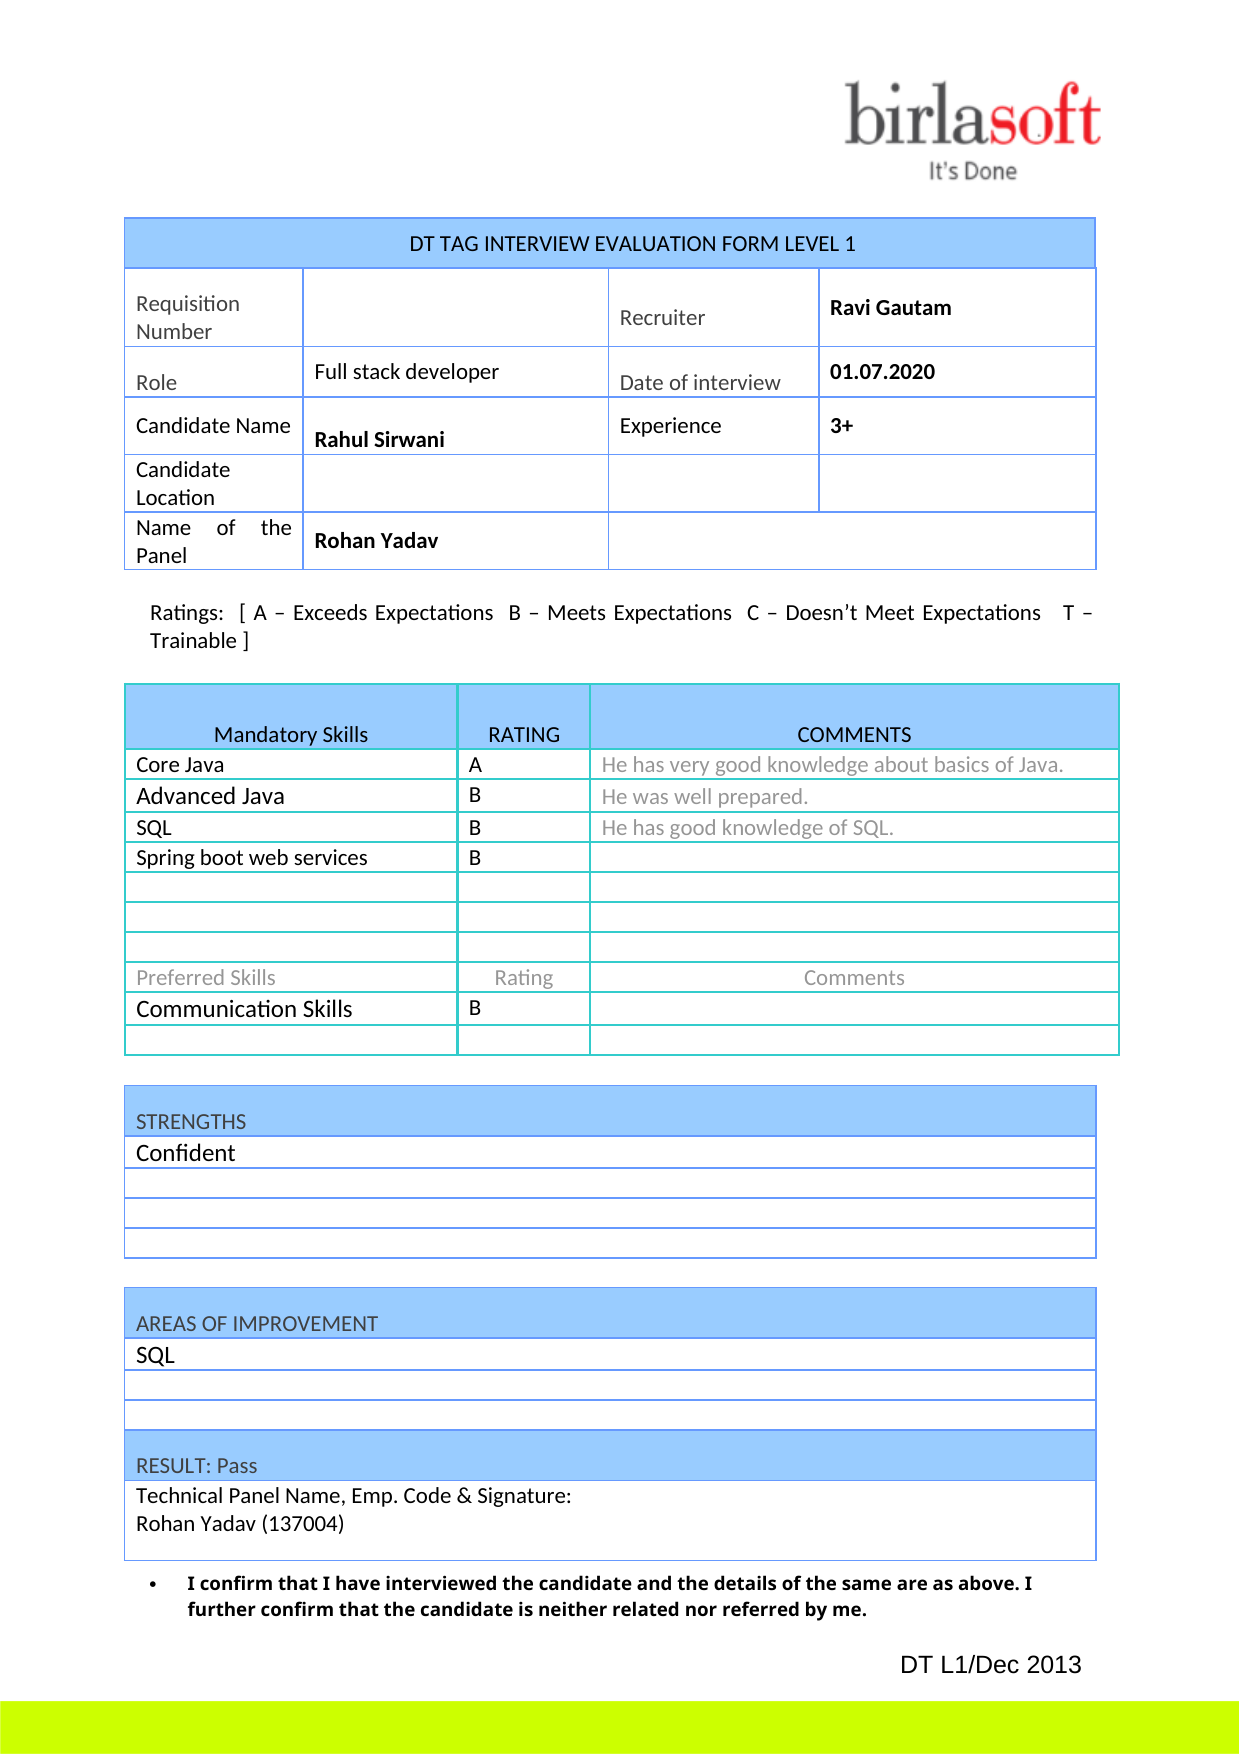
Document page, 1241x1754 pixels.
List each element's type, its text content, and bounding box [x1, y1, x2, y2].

table_cell Full stack developer [304, 347, 608, 396]
table_cell Role [125, 347, 302, 396]
table_cell He has very good knowledge about basics of Java. [591, 750, 1118, 778]
table_cell Recruiter [609, 269, 818, 346]
table_cell B [459, 993, 589, 1024]
table_cell Rohan Yadav [304, 513, 608, 569]
table_cell [304, 269, 608, 346]
table_cell RESULT: Pass [125, 1431, 1095, 1480]
text Ratings: [ A – Exceeds Expectations B – Meets Expectations C – Doesn’t Meet Expectations T – Trainable ] [150, 598, 1097, 654]
table_cell Core Java [126, 750, 456, 778]
table_cell B [459, 780, 589, 811]
table_cell Communication Skills [126, 993, 456, 1024]
table_cell [609, 513, 1095, 569]
table_cell [820, 455, 1095, 511]
table_cell Advanced Java [126, 780, 456, 811]
table_cell [591, 903, 1118, 931]
table_cell Confident [125, 1137, 1095, 1167]
picture [0, 1699, 1239, 1754]
table_cell He was well prepared. [591, 780, 1118, 811]
table_cell 3+ [820, 398, 1095, 453]
table_cell [459, 903, 589, 931]
table_cell Date of interview [609, 347, 818, 396]
table_header RATING [459, 685, 589, 748]
table_cell SQL [126, 813, 456, 841]
table_cell [591, 843, 1118, 871]
table_cell [125, 1371, 1095, 1399]
table_header DT TAG INTERVIEW EVALUATION FORM LEVEL 1 [125, 219, 1094, 267]
table_cell B [459, 843, 589, 871]
picture [828, 75, 1125, 189]
table_header COMMENTS [591, 685, 1118, 748]
table_cell Requisition Number [125, 269, 302, 346]
table_cell [126, 903, 456, 931]
table_cell Technical Panel Name, Emp. Code & Signature: Rohan Yadav (137004) [125, 1481, 1095, 1560]
table_cell [591, 1026, 1118, 1054]
table_cell Rahul Sirwani [304, 398, 608, 453]
table_cell [125, 1401, 1095, 1429]
table_cell [591, 993, 1118, 1024]
table_cell [459, 1026, 589, 1054]
table_cell [125, 1169, 1095, 1197]
table_header AREAS OF IMPROVEMENT [125, 1288, 1095, 1337]
table_header STRENGTHS [125, 1086, 1095, 1135]
table_cell [459, 933, 589, 961]
table_cell [304, 455, 608, 511]
table_cell Rating [459, 963, 589, 991]
table_cell [459, 873, 589, 901]
table_cell [125, 1229, 1095, 1257]
table_cell [126, 1026, 456, 1054]
table_cell Experience [609, 398, 818, 453]
table_cell [126, 873, 456, 901]
table_cell SQL [125, 1339, 1095, 1369]
table_cell [609, 455, 818, 511]
table_cell He has good knowledge of SQL. [591, 813, 1118, 841]
table_cell Preferred Skills [126, 963, 456, 991]
table_cell [591, 933, 1118, 961]
table_cell A [459, 750, 589, 778]
table_cell [591, 873, 1118, 901]
table_cell Candidate Location [125, 455, 302, 511]
table_cell [125, 1199, 1095, 1227]
table_cell Comments [591, 963, 1118, 991]
table_cell Spring boot web services [126, 843, 456, 871]
table_cell Name of the Panel [125, 513, 302, 569]
table_cell 01.07.2020 [820, 347, 1095, 396]
table_header Mandatory Skills [126, 685, 456, 748]
table_cell B [459, 813, 589, 841]
table_cell Candidate Name [125, 398, 302, 453]
table_cell Ravi Gautam [820, 269, 1095, 346]
table_cell [126, 933, 456, 961]
